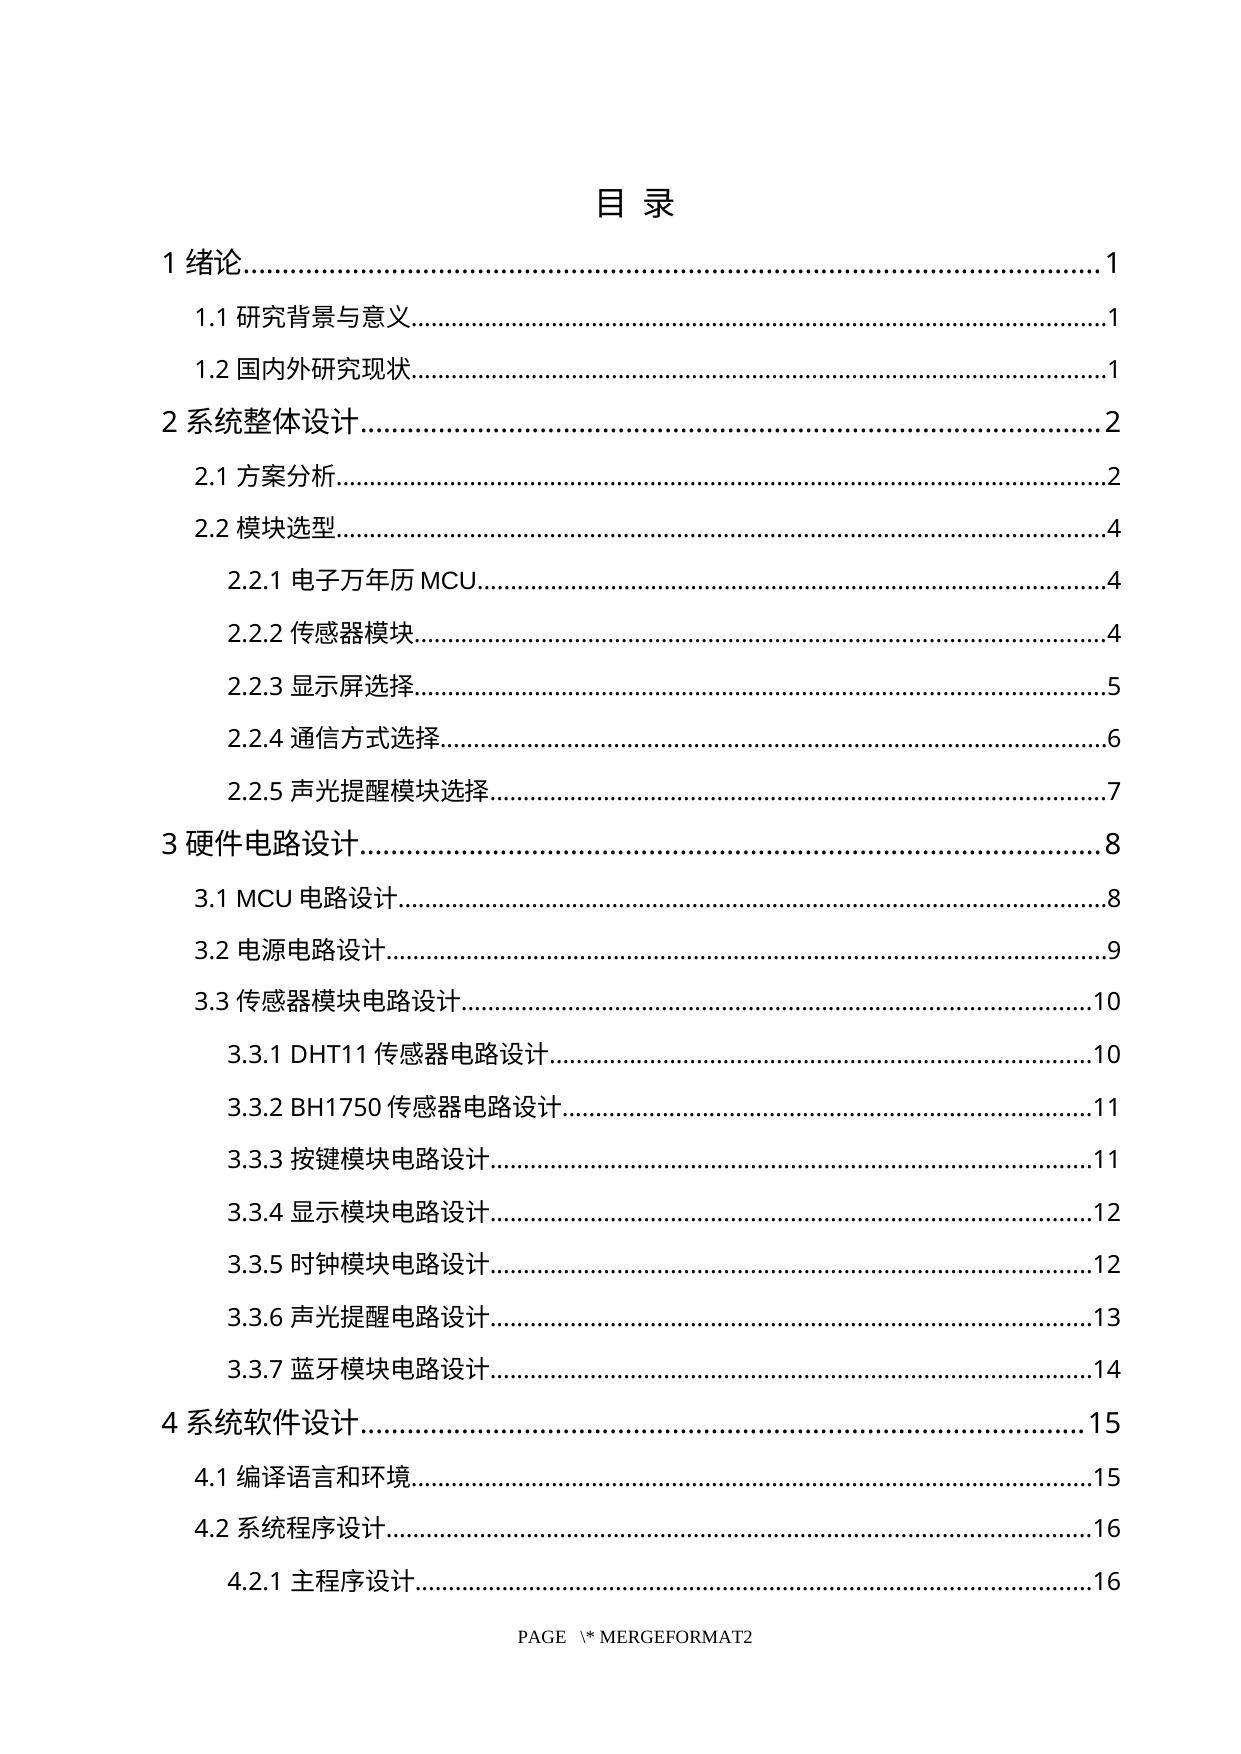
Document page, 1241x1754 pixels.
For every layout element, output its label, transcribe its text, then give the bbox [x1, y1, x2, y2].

text 目 录 [148, 172, 1122, 226]
